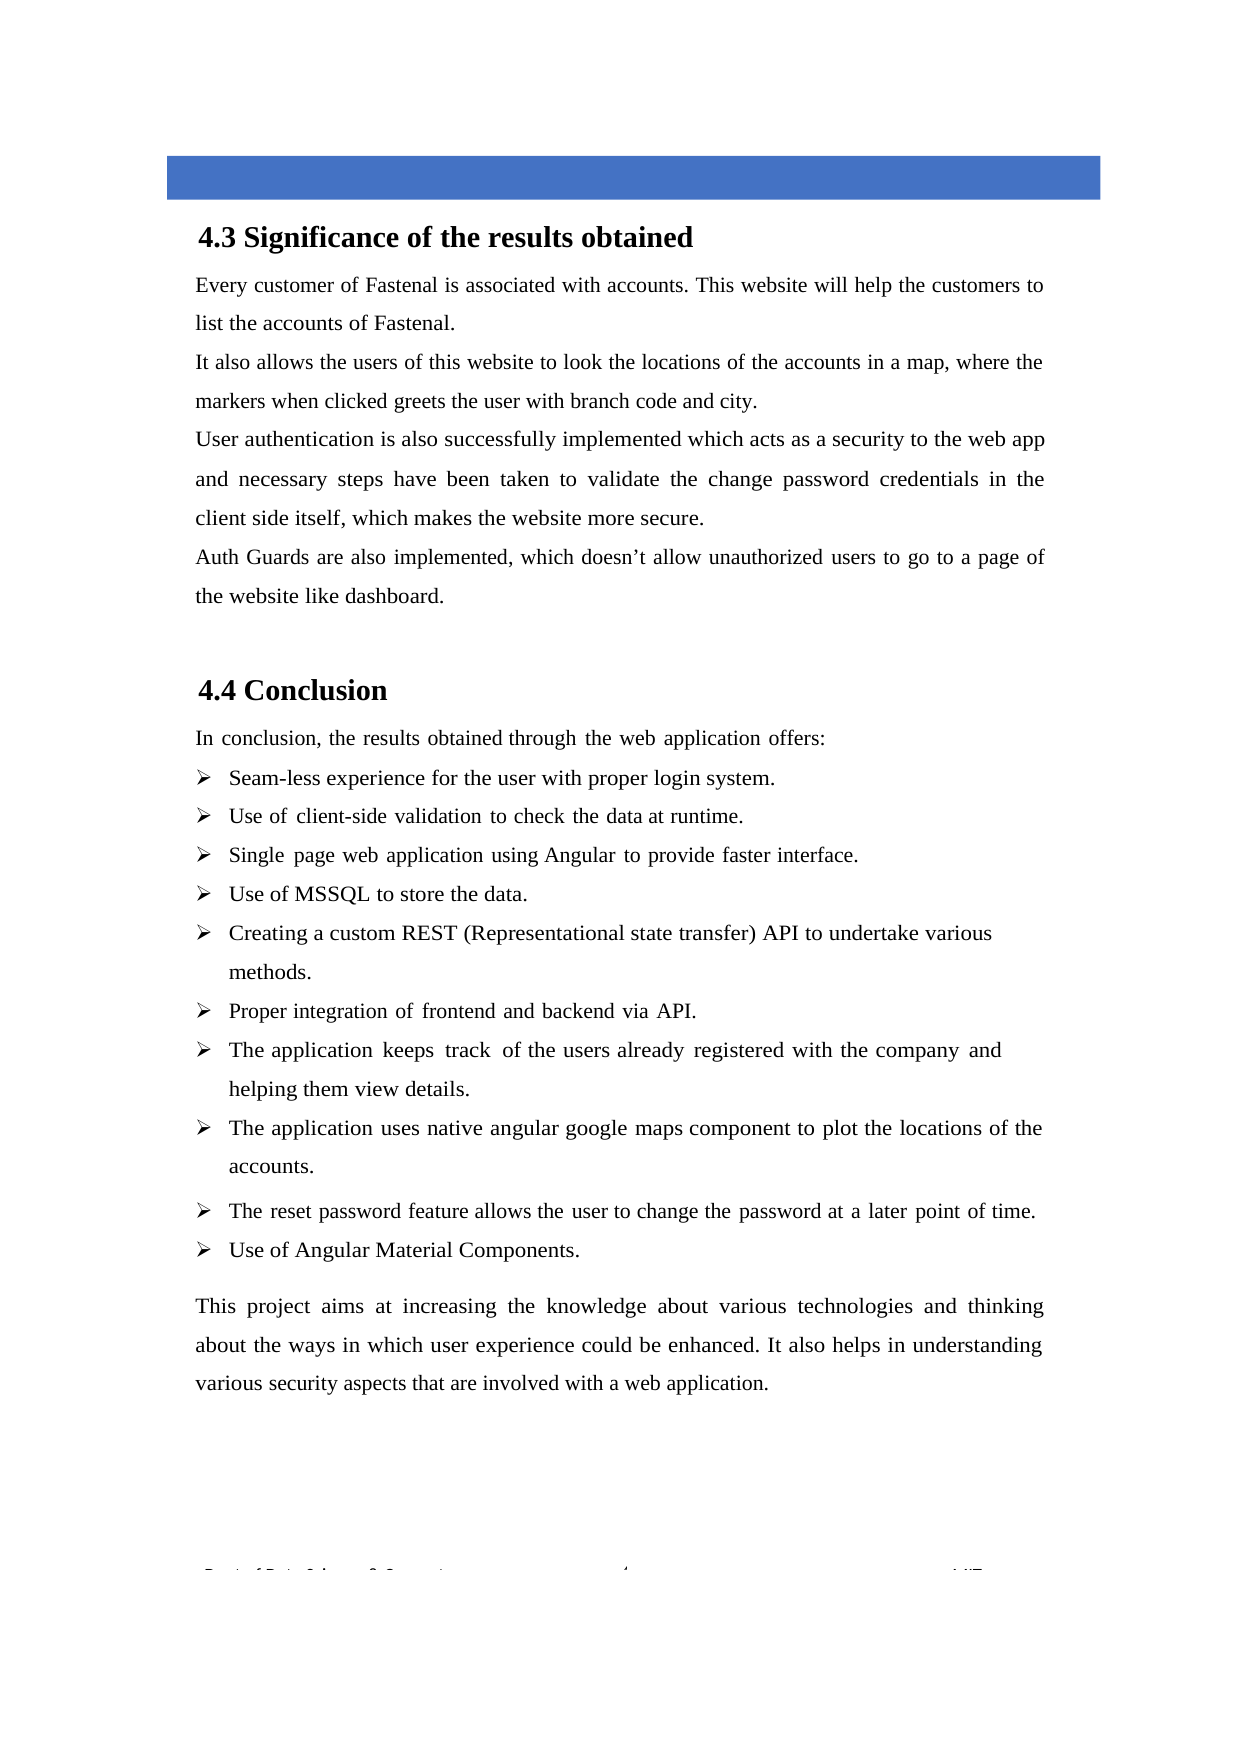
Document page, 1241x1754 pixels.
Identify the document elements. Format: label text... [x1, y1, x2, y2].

text This project aims at increasing the knowledge about various technologies and thinking about the ways in which user experience could be enhanced. It also helps in understanding various security aspects that are involved with a web application. [195, 1293, 1045, 1396]
text Auth Guards are also implemented, which doesn’t allow unauthorized users to go to a page of the website like dashboard. [195, 544, 1045, 608]
list Seam-less experience for the user with proper login system. [195, 764, 1123, 790]
list Creating a custom REST (Representational state transfer) API to undertake various methods. [195, 920, 1045, 984]
list Proper integration of frontend and backend via API. [195, 998, 1123, 1023]
subtitle Conclusion [198, 672, 1123, 707]
text User authentication is also successfully implemented which acts as a security to the web app and necessary steps have been taken to validate the change password credentials in the client side itself, which makes the website more secure. [195, 426, 1045, 530]
list The reset password feature allows the user to change the password at a later point of time. [195, 1198, 1123, 1224]
list Use of Angular Material Components. [195, 1237, 1123, 1263]
text Every customer of Fastenal is associated with accounts. This website will help the customers to list the accounts of Fastenal. [195, 272, 1045, 335]
text In conclusion, the results obtained through the web application offers: [195, 725, 1123, 751]
list Use of client-side validation to check the data at runtime. [195, 803, 1123, 828]
list Use of MSSQL to store the data. [195, 881, 1123, 907]
subtitle Significance of the results obtained [198, 219, 1123, 254]
list The application uses native angular google maps component to plot the locations of the accounts. [195, 1115, 1045, 1179]
text It also allows the users of this website to look the locations of the accounts in a map, where the markers when clicked greets the user with branch code and city. [195, 349, 1045, 413]
list The application keeps track of the users already registered with the company and helping them view details. [195, 1037, 1045, 1101]
list Single page web application using Angular to provide faster interface. [195, 842, 1123, 868]
